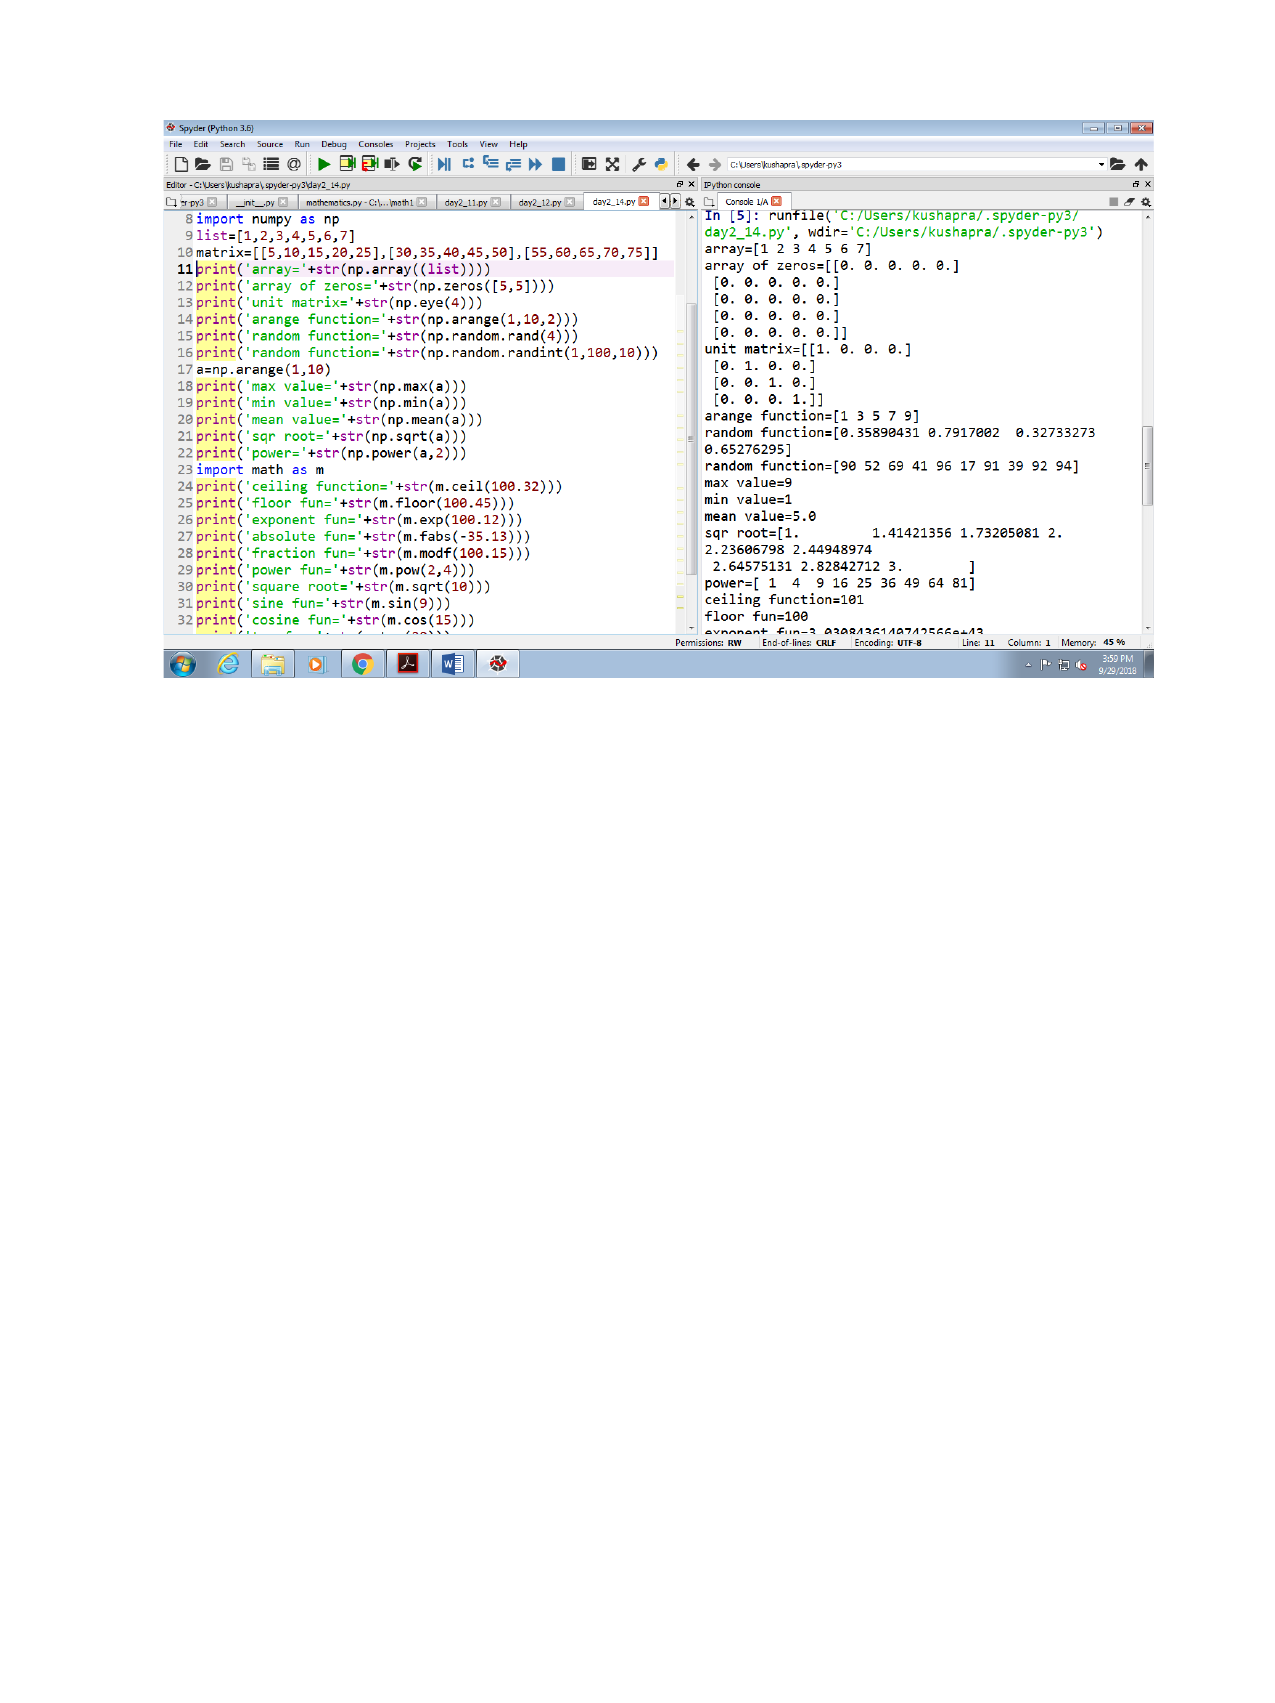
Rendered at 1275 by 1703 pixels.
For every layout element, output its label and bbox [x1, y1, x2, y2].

picture [163, 120, 1154, 678]
